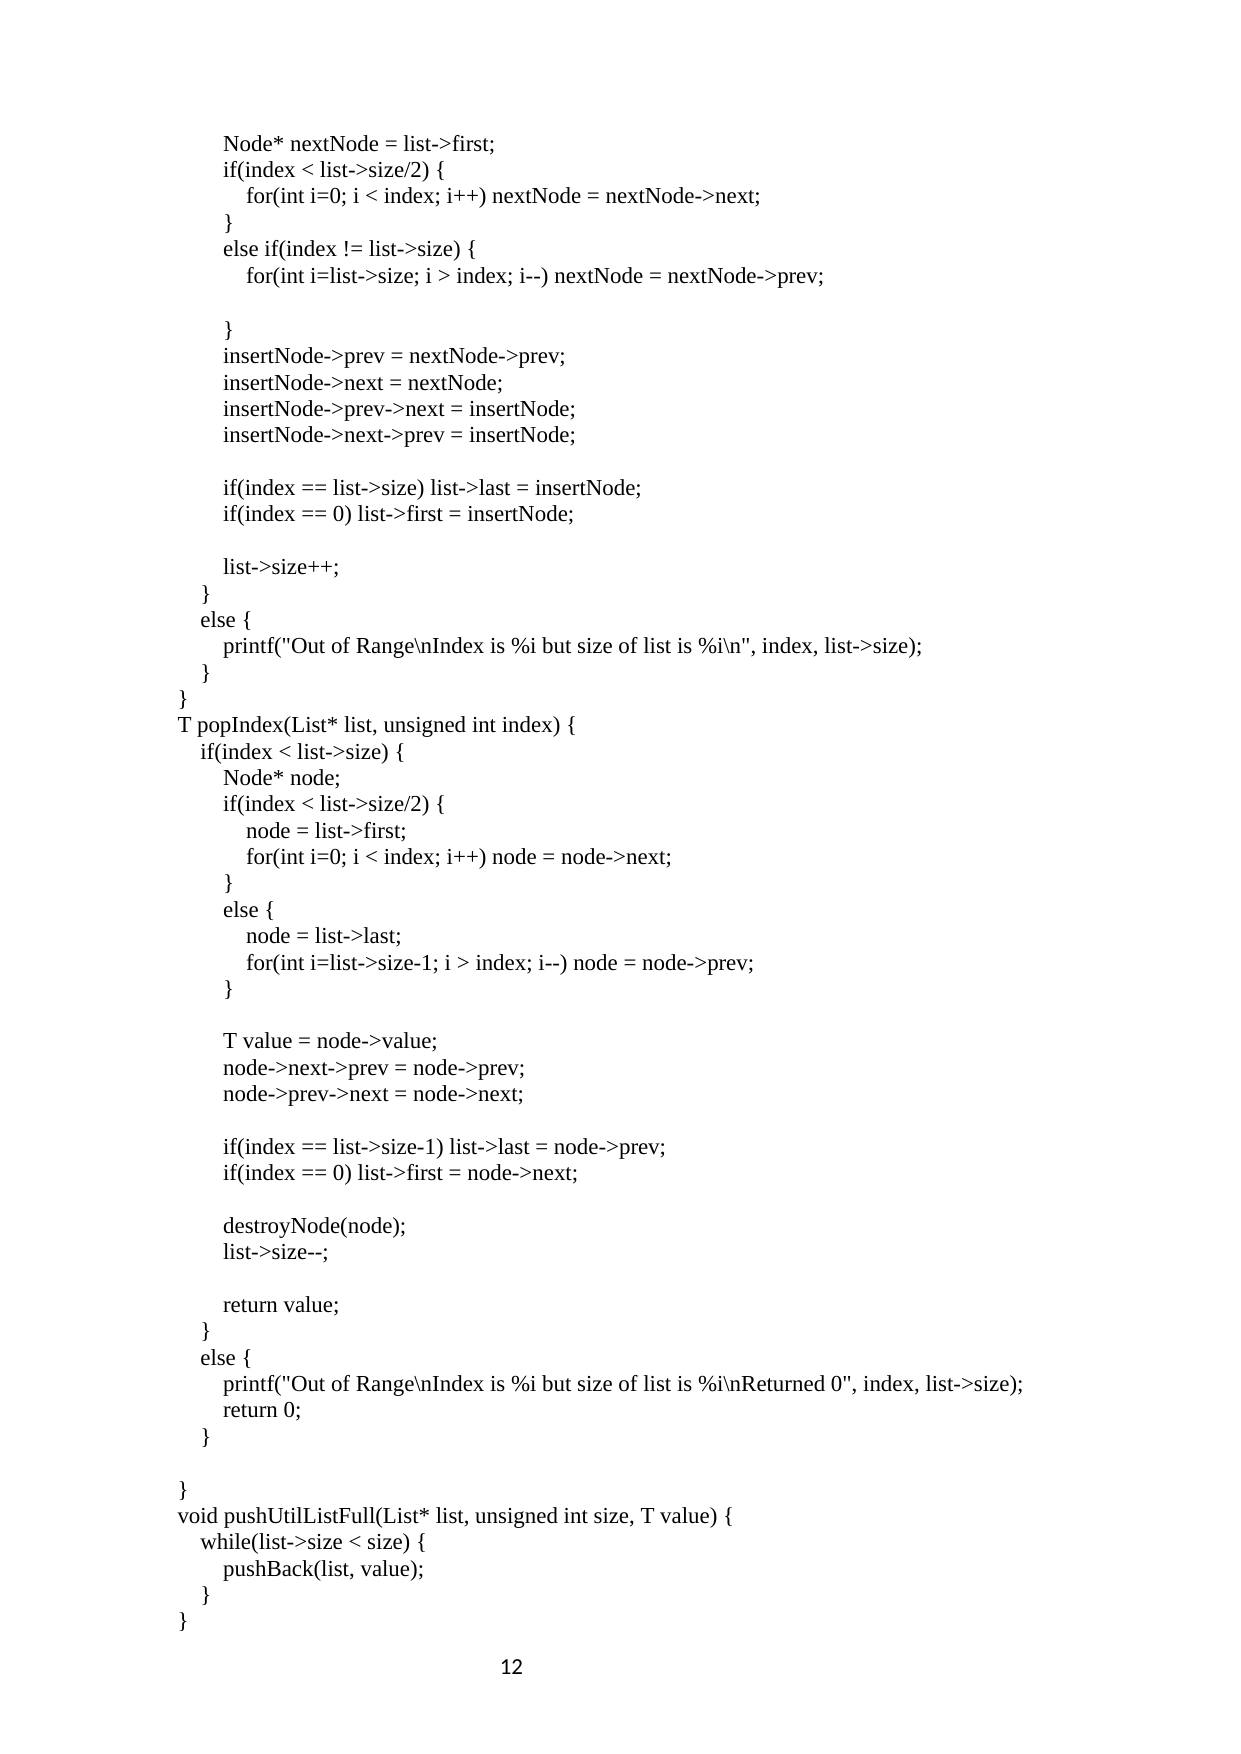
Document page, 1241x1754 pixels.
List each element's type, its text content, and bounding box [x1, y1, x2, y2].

list Node* nextNode = list->first; [177, 130, 1122, 156]
list for(int i=0; i < index; i++) node = node->next; [177, 843, 1122, 869]
list printf("Out of Range\nIndex is %i but size of list is %i\n", index, list->size); [177, 632, 1122, 659]
list if(index == list->size-1) list->last = node->prev; [177, 1133, 1122, 1159]
list else { [177, 1344, 1122, 1370]
list } [177, 659, 1122, 685]
list } [177, 316, 1122, 342]
list T value = node->value; [177, 1028, 1122, 1054]
list } [177, 1476, 1122, 1502]
list } [177, 1317, 1122, 1344]
list insertNode->prev->next = insertNode; [177, 395, 1122, 421]
list else { [177, 606, 1122, 632]
list } [177, 209, 1122, 235]
list } [177, 869, 1122, 896]
list node = list->first; [177, 817, 1122, 843]
list else { [177, 896, 1122, 922]
list insertNode->next = nextNode; [177, 369, 1122, 395]
list printf("Out of Range\nIndex is %i but size of list is %i\nReturned 0", index, list->size); [177, 1370, 1122, 1397]
list destroyNode(node); [177, 1212, 1122, 1238]
list if(index == 0) list->first = insertNode; [177, 501, 1122, 527]
list node->next->prev = node->prev; [177, 1054, 1122, 1080]
list } [177, 975, 1122, 1001]
list void pushUtilListFull(List* list, unsigned int size, T value) { [177, 1502, 1122, 1528]
list list->size--; [177, 1238, 1122, 1265]
list } [177, 685, 1122, 711]
list return value; [177, 1291, 1122, 1317]
list if(index < list->size) { [177, 738, 1122, 764]
list if(index == list->size) list->last = insertNode; [177, 474, 1122, 501]
list node->prev->next = node->next; [177, 1080, 1122, 1107]
list list->size++; [177, 553, 1122, 579]
list for(int i=list->size-1; i > index; i--) node = node->prev; [177, 948, 1122, 975]
list if(index < list->size/2) { [177, 156, 1122, 183]
list } [177, 1423, 1122, 1449]
list insertNode->prev = nextNode->prev; [177, 342, 1122, 369]
list node = list->last; [177, 922, 1122, 948]
list pushBack(list, value); [177, 1555, 1122, 1581]
list while(list->size < size) { [177, 1528, 1122, 1555]
list } [177, 1581, 1122, 1607]
list } [177, 579, 1122, 606]
list Node* node; [177, 764, 1122, 790]
list if(index < list->size/2) { [177, 790, 1122, 817]
list return 0; [177, 1397, 1122, 1423]
list else if(index != list->size) { [177, 235, 1122, 262]
list insertNode->next->prev = insertNode; [177, 421, 1122, 448]
list for(int i=0; i < index; i++) nextNode = nextNode->next; [177, 183, 1122, 209]
list if(index == 0) list->first = node->next; [177, 1159, 1122, 1186]
list } [177, 1607, 1122, 1634]
list for(int i=list->size; i > index; i--) nextNode = nextNode->prev; [177, 262, 1122, 288]
list T popIndex(List* list, unsigned int index) { [177, 711, 1122, 738]
